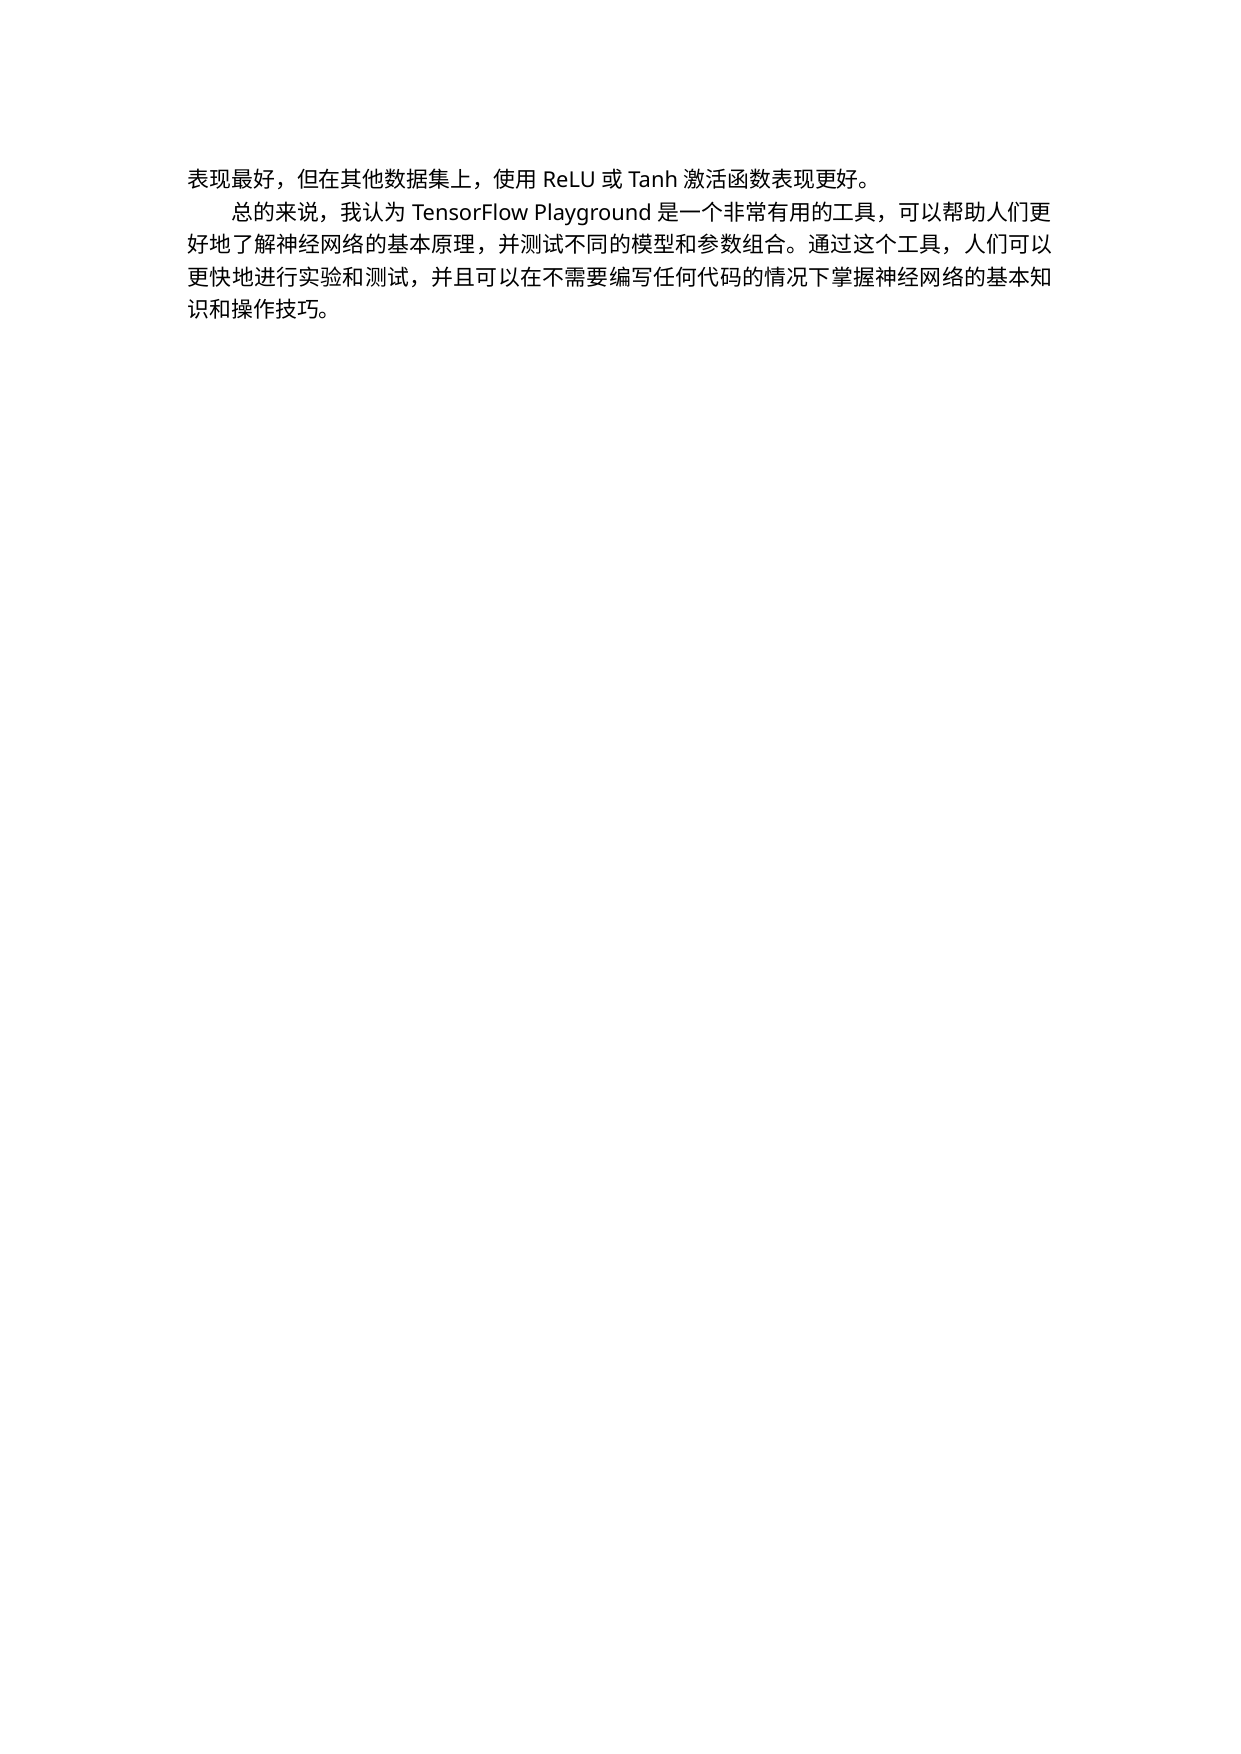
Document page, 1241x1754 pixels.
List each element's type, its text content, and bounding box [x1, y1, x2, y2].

text 总的来说，我认为 TensorFlow Playground 是一个非常有用的工具，可以帮助人们更好地了解神经网络的基本原理，并测试不同的模型和参数组合。通过这个工具，人们可以更快地进行实验和测试，并且可以在不需要编写任何代码的情况下掌握神经网络的基本知识和操作技巧。 [187, 194, 1053, 324]
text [187, 162, 1053, 194]
